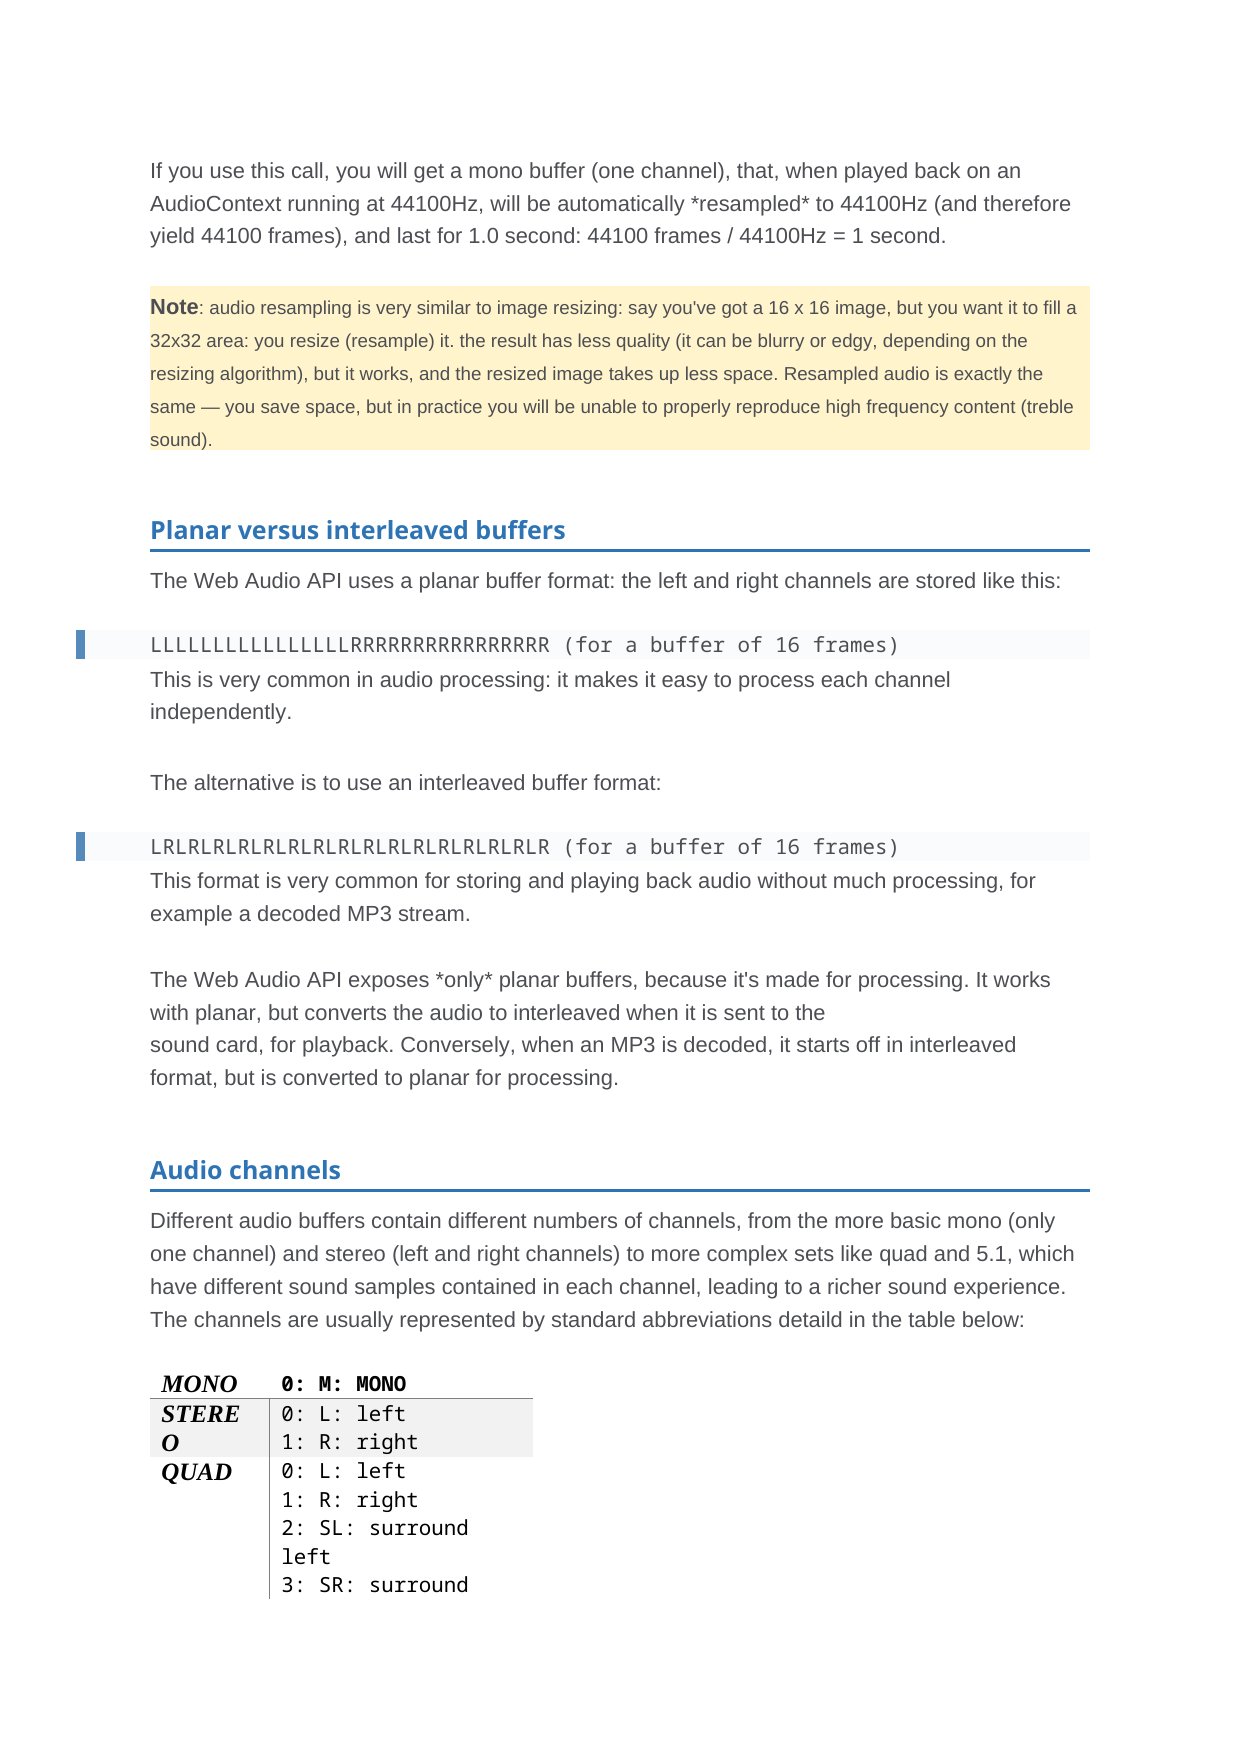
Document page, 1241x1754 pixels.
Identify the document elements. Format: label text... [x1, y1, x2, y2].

text Different audio buffers contain different numbers of channels, from the more basic mono (only one channel) and stereo (left and right channels) to more complex sets like quad and 5.1, which have different sound samples contained in each channel, leading to a richer sound experience. The channels are usually represented by standard abbreviations detaild in the table below: [150, 1201, 1090, 1332]
table_cell Stereo [150, 1399, 269, 1457]
text This is very common in audio processing: it makes it easy to process each channel independently. [150, 659, 1090, 724]
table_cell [270, 1457, 533, 1599]
table_cell 0: L: left 1: R: right [270, 1399, 533, 1457]
table_cell Quad [150, 1457, 269, 1599]
text This format is very common for storing and playing back audio without much processing, for example a decoded MP3 stream. The Web Audio API exposes *only* planar buffers, because it's made for processing. It works with planar, but converts the audio to interleaved when it is sent to the sound card, for playback. Conversely, when an MP3 is decoded, it starts off in interleaved format, but is converted to planar for processing. [150, 861, 1090, 1090]
text If you use this call, you will get a mono buffer (one channel), that, when played back on an AudioContext running at 44100Hz, will be automatically *resampled* to 44100Hz (and therefore yield 44100 frames), and last for 1.0 second: 44100 frames / 44100Hz = 1 second. [150, 150, 1090, 248]
text Note: audio resampling is very similar to image resizing: say you've got a 16 x 16 image, but you want it to fill a 32x32 area: you resize (resample) it. the result has less quality (it can be blurry or edgy, depending on the resizing algorithm), but it works, and the resized image takes up less space. Resampled audio is exactly the same — you save space, but in practice you will be unable to properly reproduce high frequency content (treble sound). [150, 286, 1090, 450]
text The alternative is to use an interleaved buffer format: [150, 762, 1090, 795]
subtitle Planar versus interleaved buffers [150, 512, 1090, 549]
table_header Mono [150, 1369, 270, 1398]
subtitle Audio channels [150, 1153, 1090, 1189]
text LLLLLLLLLLLLLLLLRRRRRRRRRRRRRRRR (for a buffer of 16 frames) [85, 630, 1090, 659]
text LRLRLRLRLRLRLRLRLRLRLRLRLRLRLRLR (for a buffer of 16 frames) [85, 832, 1090, 861]
table_header 0: M: mono [270, 1369, 533, 1398]
text The Web Audio API uses a planar buffer format: the left and right channels are stored like this: [150, 560, 1090, 593]
